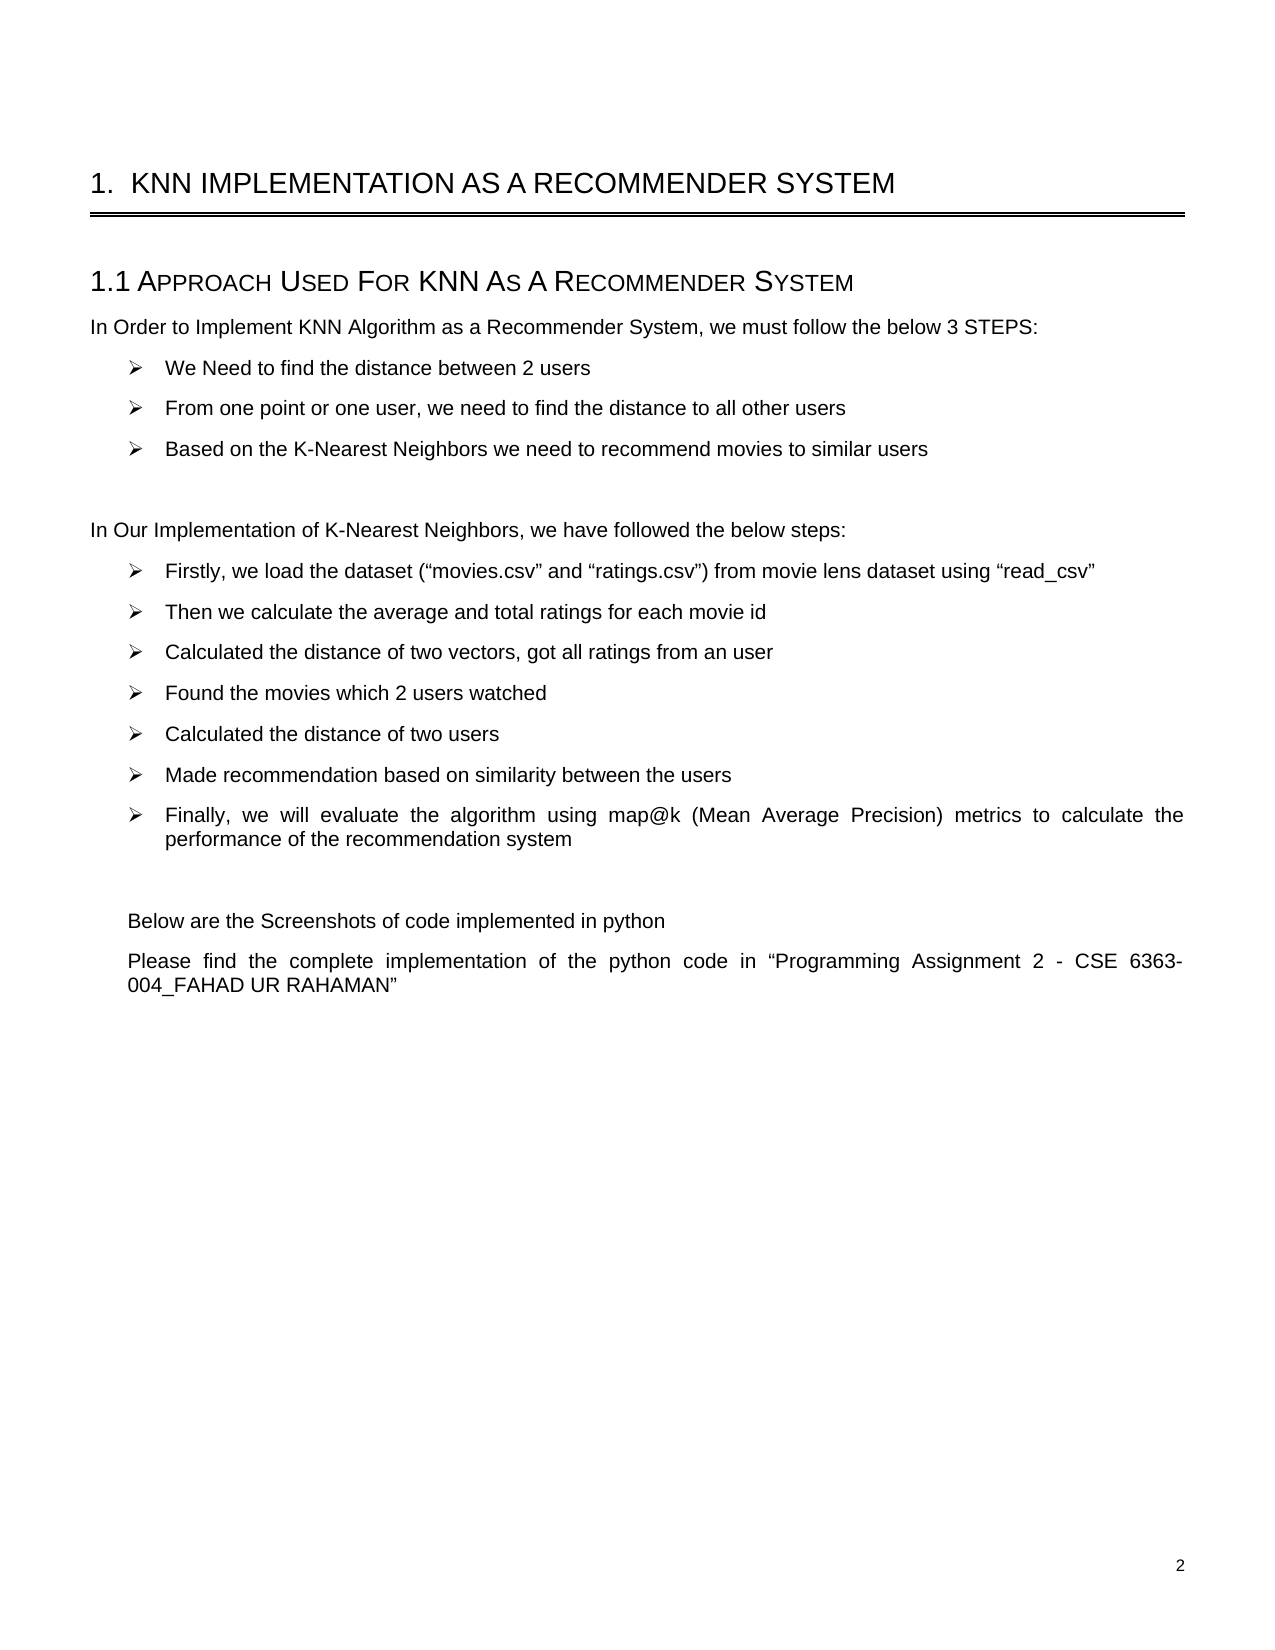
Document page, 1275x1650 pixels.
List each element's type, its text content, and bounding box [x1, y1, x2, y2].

list Based on the K-Nearest Neighbors we need to recommend movies to similar users [127, 437, 1185, 461]
list Calculated the distance of two users [127, 722, 1185, 746]
text Please find the complete implementation of the python code in “Programming Assignment 2 - CSE 6363-004_FAHAD UR RAHAMAN” [127, 949, 1185, 997]
list We Need to find the distance between 2 users [127, 355, 1185, 379]
list Finally, we will evaluate the algorithm using map@k (Mean Average Precision) metrics to calculate the performance of the recommendation system [127, 803, 1185, 851]
text In Order to Implement KNN Algorithm as a Recommender System, we must follow the below 3 STEPS: [90, 315, 1185, 339]
list Firstly, we load the dataset (“movies.csv” and “ratings.csv”) from movie lens dataset using “read_csv” [127, 559, 1185, 583]
text Below are the Screenshots of code implemented in python [127, 908, 1185, 932]
list From one point or one user, we need to find the distance to all other users [127, 396, 1185, 420]
list Then we calculate the average and total ratings for each movie id [127, 599, 1185, 623]
text In Our Implementation of K-Nearest Neighbors, we have followed the below steps: [90, 518, 1185, 542]
subtitle 1. KNN IMPLEMENTATION AS A RECOMMENDER SYSTEM [90, 166, 1185, 200]
list Found the movies which 2 users watched [127, 681, 1185, 705]
list Made recommendation based on similarity between the users [127, 762, 1185, 786]
list Calculated the distance of two vectors, got all ratings from an user [127, 640, 1185, 664]
subtitle 1.1 Approach Used For KNN As A Recommender System [90, 264, 1185, 298]
